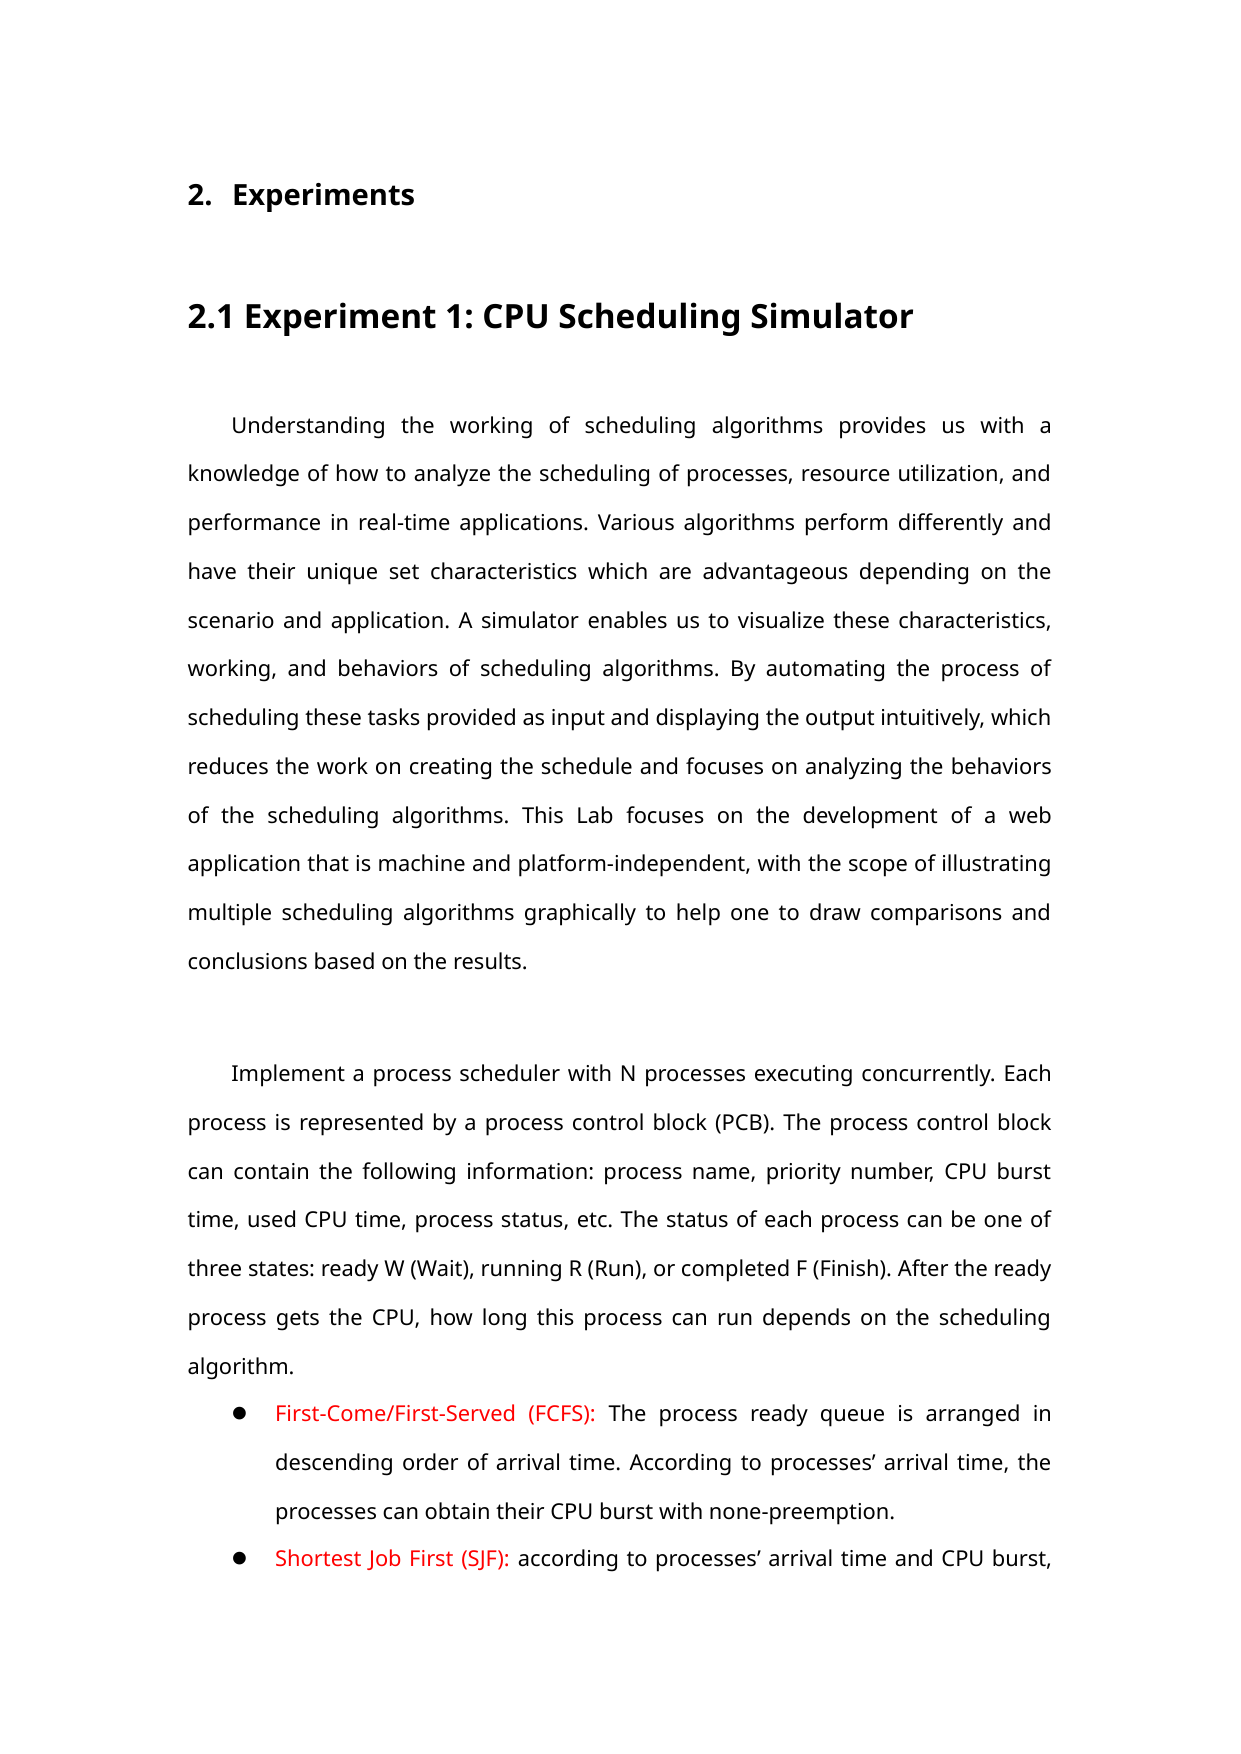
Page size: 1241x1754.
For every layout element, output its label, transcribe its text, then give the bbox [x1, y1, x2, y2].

subtitle Experiments [187, 162, 1053, 227]
subtitle 2.1 Experiment 1: CPU Scheduling Simulator [187, 283, 1053, 348]
text Implement a process scheduler with N processes executing concurrently. Each process is represented by a process control block (PCB). The process control block can contain the following information: process name, priority number, CPU burst time, used CPU time, process status, etc. The status of each process can be one of three states: ready W (Wait), running R (Run), or completed F (Finish). After the ready process gets the CPU, how long this process can run depends on the scheduling algorithm. [187, 1057, 1053, 1382]
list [231, 1542, 1053, 1574]
list First-Come/First-Served (FCFS): The process ready queue is arranged in descending order of arrival time. According to processes’ arrival time, the processes can obtain their CPU burst with none-preemption. [231, 1397, 1053, 1527]
text Understanding the working of scheduling algorithms provides us with a knowledge of how to analyze the scheduling of processes, resource utilization, and performance in real-time applications. Various algorithms perform differently and have their unique set characteristics which are advantageous depending on the scenario and application. A simulator enables us to visualize these characteristics, working, and behaviors of scheduling algorithms. By automating the process of scheduling these tasks provided as input and displaying the output intuitively, which reduces the work on creating the schedule and focuses on analyzing the behaviors of the scheduling algorithms. This Lab focuses on the development of a web application that is machine and platform-independent, with the scope of illustrating multiple scheduling algorithms graphically to help one to draw comparisons and conclusions based on the results. [187, 408, 1053, 977]
